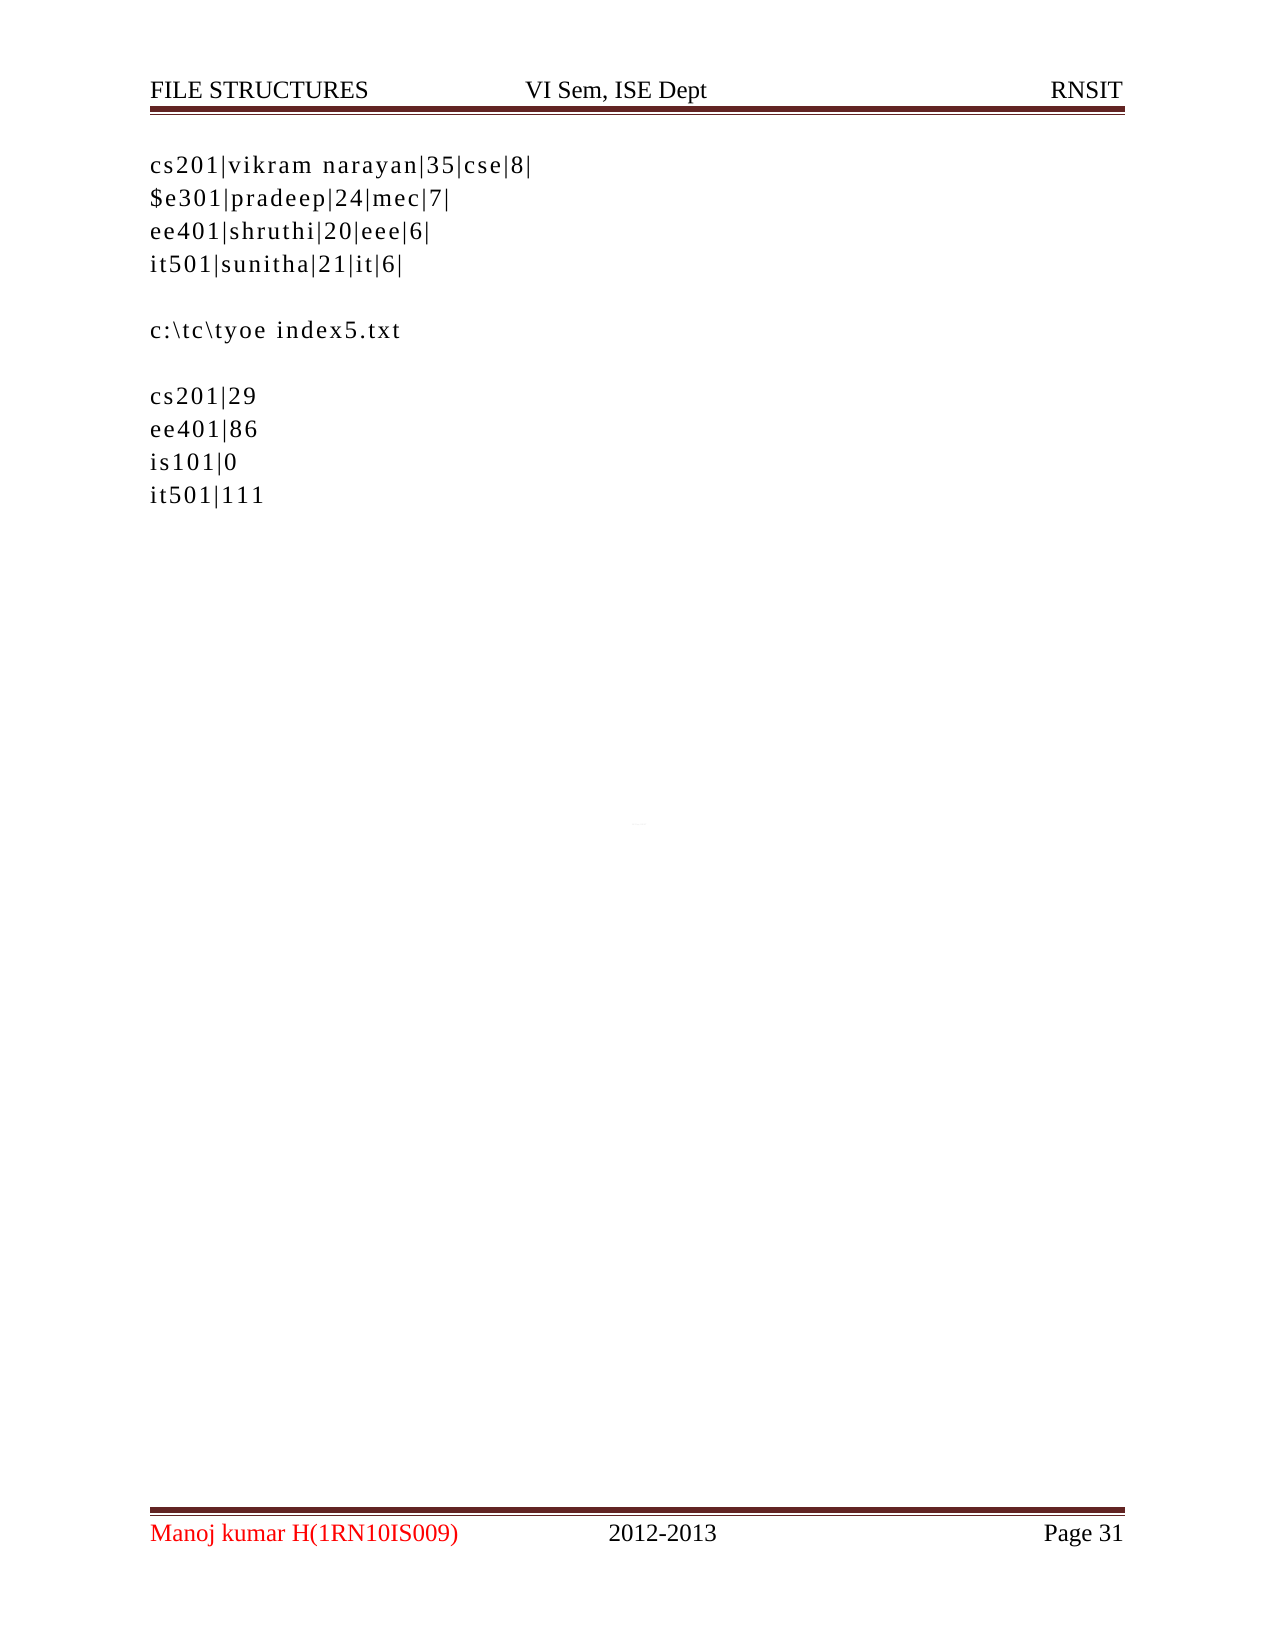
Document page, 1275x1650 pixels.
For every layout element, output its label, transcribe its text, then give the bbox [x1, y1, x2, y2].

text is101|0 [150, 447, 1125, 476]
text $e301|pradeep|24|mec|7| [150, 183, 1125, 212]
text it501|111 [150, 480, 1125, 509]
text cs201|29 [150, 381, 1125, 410]
text cs201|vikram narayan|35|cse|8| [150, 150, 1125, 179]
text ee401|86 [150, 414, 1125, 443]
text c:\tc\tyoe index5.txt [150, 315, 1125, 344]
text ee401|shruthi|20|eee|6| [150, 216, 1125, 245]
text it501|sunitha|21|it|6| [150, 249, 1125, 278]
